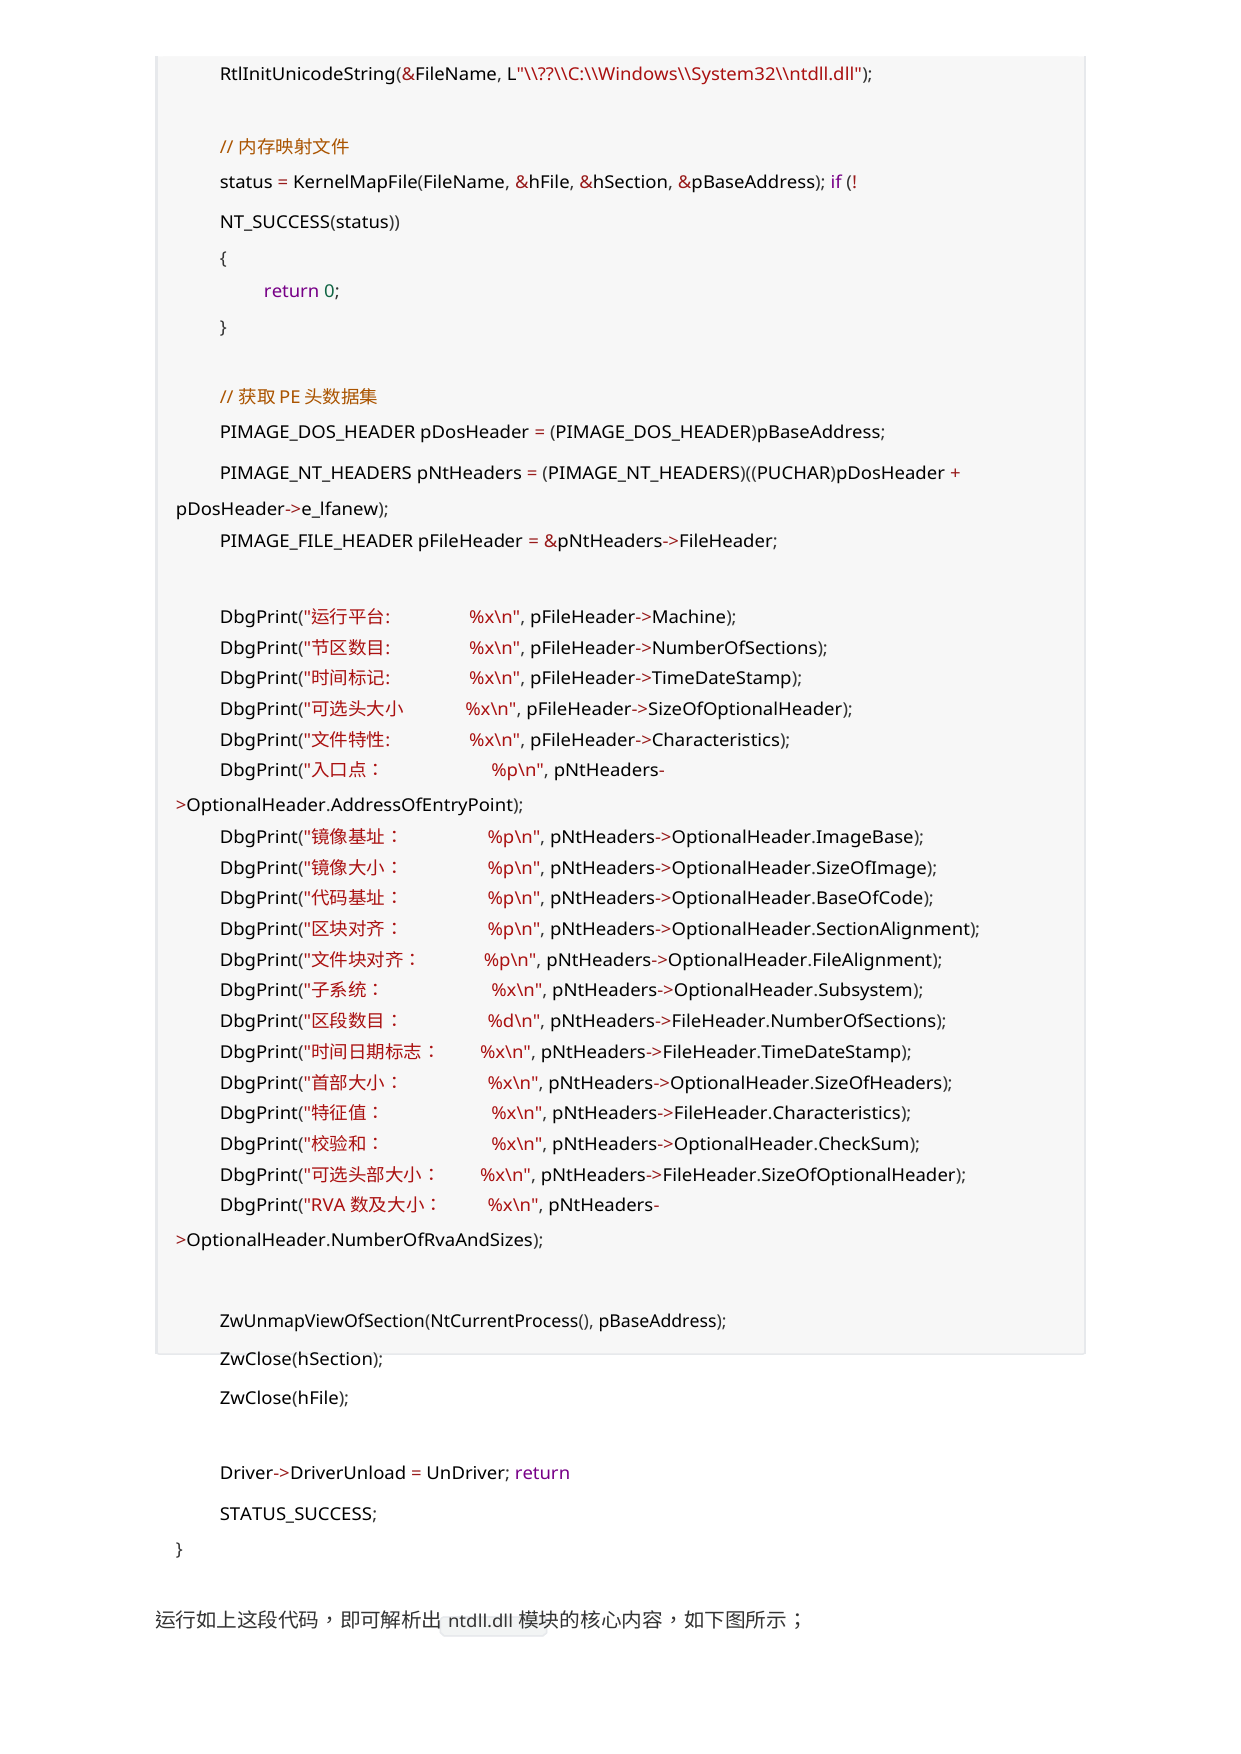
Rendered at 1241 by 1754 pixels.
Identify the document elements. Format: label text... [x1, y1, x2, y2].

text DbgPrint("时间日期标志： %x\n", pNtHeaders->FileHeader.TimeDateStamp); [219, 1039, 1098, 1064]
text >OptionalHeader.NumberOfRvaAndSizes); [176, 1227, 1098, 1251]
text PIMAGE_FILE_HEADER pFileHeader = &pNtHeaders->FileHeader; [219, 529, 1098, 553]
text return 0; [264, 278, 1098, 303]
text pDosHeader->e_lfanew); [176, 501, 1098, 518]
text ZwClose(hFile); [219, 1386, 1098, 1410]
text DbgPrint("可选头大小 %x\n", pFileHeader->SizeOfOptionalHeader); [219, 696, 1098, 721]
text Driver->DriverUnload = UnDriver; return STATUS_SUCCESS; [219, 1461, 575, 1525]
text { [219, 250, 1098, 268]
text DbgPrint("代码基址： %p\n", pNtHeaders->OptionalHeader.BaseOfCode); [219, 885, 1098, 909]
text // 内存映射文件 [219, 134, 1098, 159]
text ZwUnmapViewOfSection(NtCurrentProcess(), pBaseAddress); ZwClose(hSection); [219, 1308, 837, 1370]
text RtlInitUnicodeString(&FileName, L"\\??\\C:\\Windows\\System32\\ntdll.dll"); [219, 61, 1098, 85]
text DbgPrint("镜像基址： %p\n", pNtHeaders->OptionalHeader.ImageBase); [219, 824, 1098, 849]
text DbgPrint("时间标记: %x\n", pFileHeader->TimeDateStamp); [219, 665, 1098, 689]
text PIMAGE_DOS_HEADER pDosHeader = (PIMAGE_DOS_HEADER)pBaseAddress; PIMAGE_NT_HEADERS pNtHeaders = (PIMAGE_NT_HEADERS)((PUCHAR)pDosHeader + [219, 420, 1004, 484]
text // 获取PE头数据集 [219, 385, 1098, 409]
text DbgPrint("文件特性: %x\n", pFileHeader->Characteristics); [219, 728, 1098, 752]
text DbgPrint("可选头部大小： %x\n", pNtHeaders->FileHeader.SizeOfOptionalHeader); [219, 1163, 1098, 1187]
text DbgPrint("文件块对齐： %p\n", pNtHeaders->OptionalHeader.FileAlignment); [219, 948, 1098, 972]
text DbgPrint("校验和： %x\n", pNtHeaders->OptionalHeader.CheckSum); [219, 1132, 1098, 1156]
text DbgPrint("子系统： %x\n", pNtHeaders->OptionalHeader.Subsystem); [219, 977, 1098, 1001]
text status = KernelMapFile(FileName, &hFile, &hSection, &pBaseAddress); if (!NT_SUCCESS(status)) [219, 169, 960, 234]
text >OptionalHeader.AddressOfEntryPoint); [176, 792, 1098, 816]
text DbgPrint("区块对齐： %p\n", pNtHeaders->OptionalHeader.SectionAlignment); [219, 916, 1098, 941]
text 运行如上这段代码，即可解析出 ntdll.dll 模块的核心内容，如下图所示； [155, 1606, 1098, 1633]
text } [219, 314, 1098, 339]
text DbgPrint("区段数目： %d\n", pNtHeaders->FileHeader.NumberOfSections); [219, 1008, 1098, 1033]
text DbgPrint("首部大小： %x\n", pNtHeaders->OptionalHeader.SizeOfHeaders); [219, 1071, 1098, 1095]
text DbgPrint("入口点： %p\n", pNtHeaders- [219, 757, 1098, 781]
text DbgPrint("RVA 数及大小： %x\n", pNtHeaders- [219, 1192, 1098, 1216]
text DbgPrint("镜像大小： %p\n", pNtHeaders->OptionalHeader.SizeOfImage); [219, 856, 1098, 880]
text DbgPrint("特征值： %x\n", pNtHeaders->FileHeader.Characteristics); [219, 1100, 1098, 1124]
text } [176, 1542, 1098, 1559]
text DbgPrint("运行平台: %x\n", pFileHeader->Machine); [219, 604, 1098, 629]
text DbgPrint("节区数目: %x\n", pFileHeader->NumberOfSections); [219, 636, 1098, 660]
